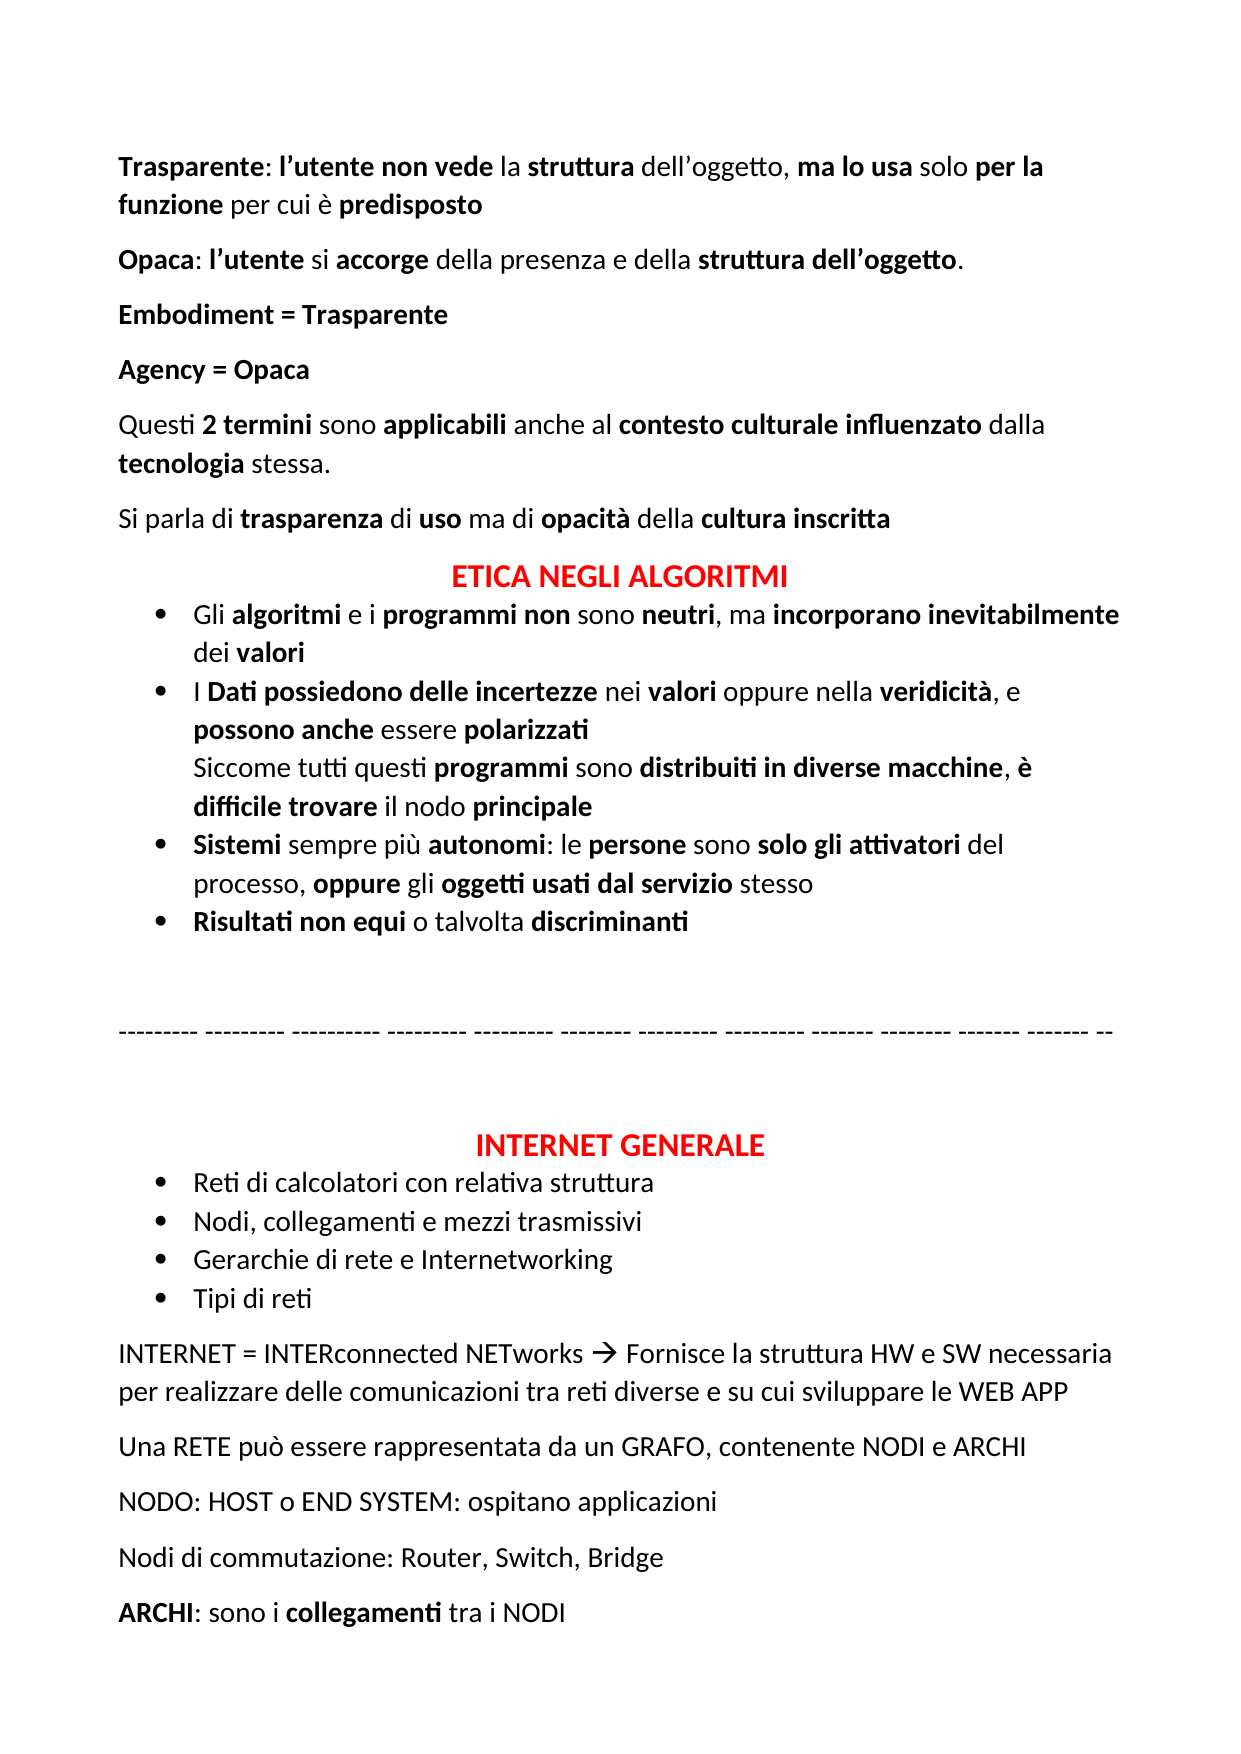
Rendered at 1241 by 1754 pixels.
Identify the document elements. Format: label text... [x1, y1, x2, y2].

list Sistemi sempre più autonomi: le persone sono solo gli attivatori del processo, oppure gli oggetti usati dal servizio stesso [156, 826, 1122, 901]
list Gli algoritmi e i programmi non sono neutri, ma incorporano inevitabilmente dei valori [156, 596, 1122, 670]
list Nodi, collegamenti e mezzi trasmissivi [156, 1203, 1122, 1238]
text INTERNET GENERALE [118, 1124, 1122, 1164]
text Si parla di trasparenza di uso ma di opacità della cultura inscritta [118, 500, 1122, 536]
list Risultati non equi o talvolta discriminanti [156, 903, 1122, 939]
text NODO: HOST o END SYSTEM: ospitano applicazioni [118, 1483, 1122, 1519]
text Embodiment = Trasparente [118, 296, 1122, 332]
text Trasparente: l’utente non vede la struttura dell’oggetto, ma lo usa solo per la funzione per cui è predisposto [118, 148, 1122, 222]
text --------- --------- ---------- --------- --------- -------- --------- --------- ------- -------- ------- ------- -- [118, 1013, 1122, 1049]
text Opaca: l’utente si accorge della presenza e della struttura dell’oggetto. [118, 241, 1122, 277]
text INTERNET = INTERconnected NETworks Fornisce la struttura HW e SW necessaria per realizzare delle comunicazioni tra reti diverse e su cui sviluppare le WEB APP [118, 1335, 1122, 1409]
text Agency = Opaca [118, 351, 1122, 387]
list I Dati possiedono delle incertezze nei valori oppure nella veridicità, e possono anche essere polarizzati [156, 673, 1122, 747]
list Reti di calcolatori con relativa struttura [156, 1164, 1122, 1200]
list Tipi di reti [156, 1280, 1122, 1315]
text Nodi di commutazione: Router, Switch, Bridge [118, 1539, 1122, 1574]
text ARCHI: sono i collegamenti tra i NODI [118, 1594, 1122, 1629]
list Siccome tutti questi programmi sono distribuiti in diverse macchine, è difficile trovare il nodo principale [193, 749, 1122, 824]
text Una RETE può essere rappresentata da un GRAFO, contenente NODI e ARCHI [118, 1428, 1122, 1464]
text Questi 2 termini sono applicabili anche al contesto culturale influenzato dalla tecnologia stessa. [118, 406, 1122, 481]
text ETICA NEGLI ALGORITMI [118, 555, 1122, 596]
list Gerarchie di rete e Internetworking [156, 1241, 1122, 1277]
